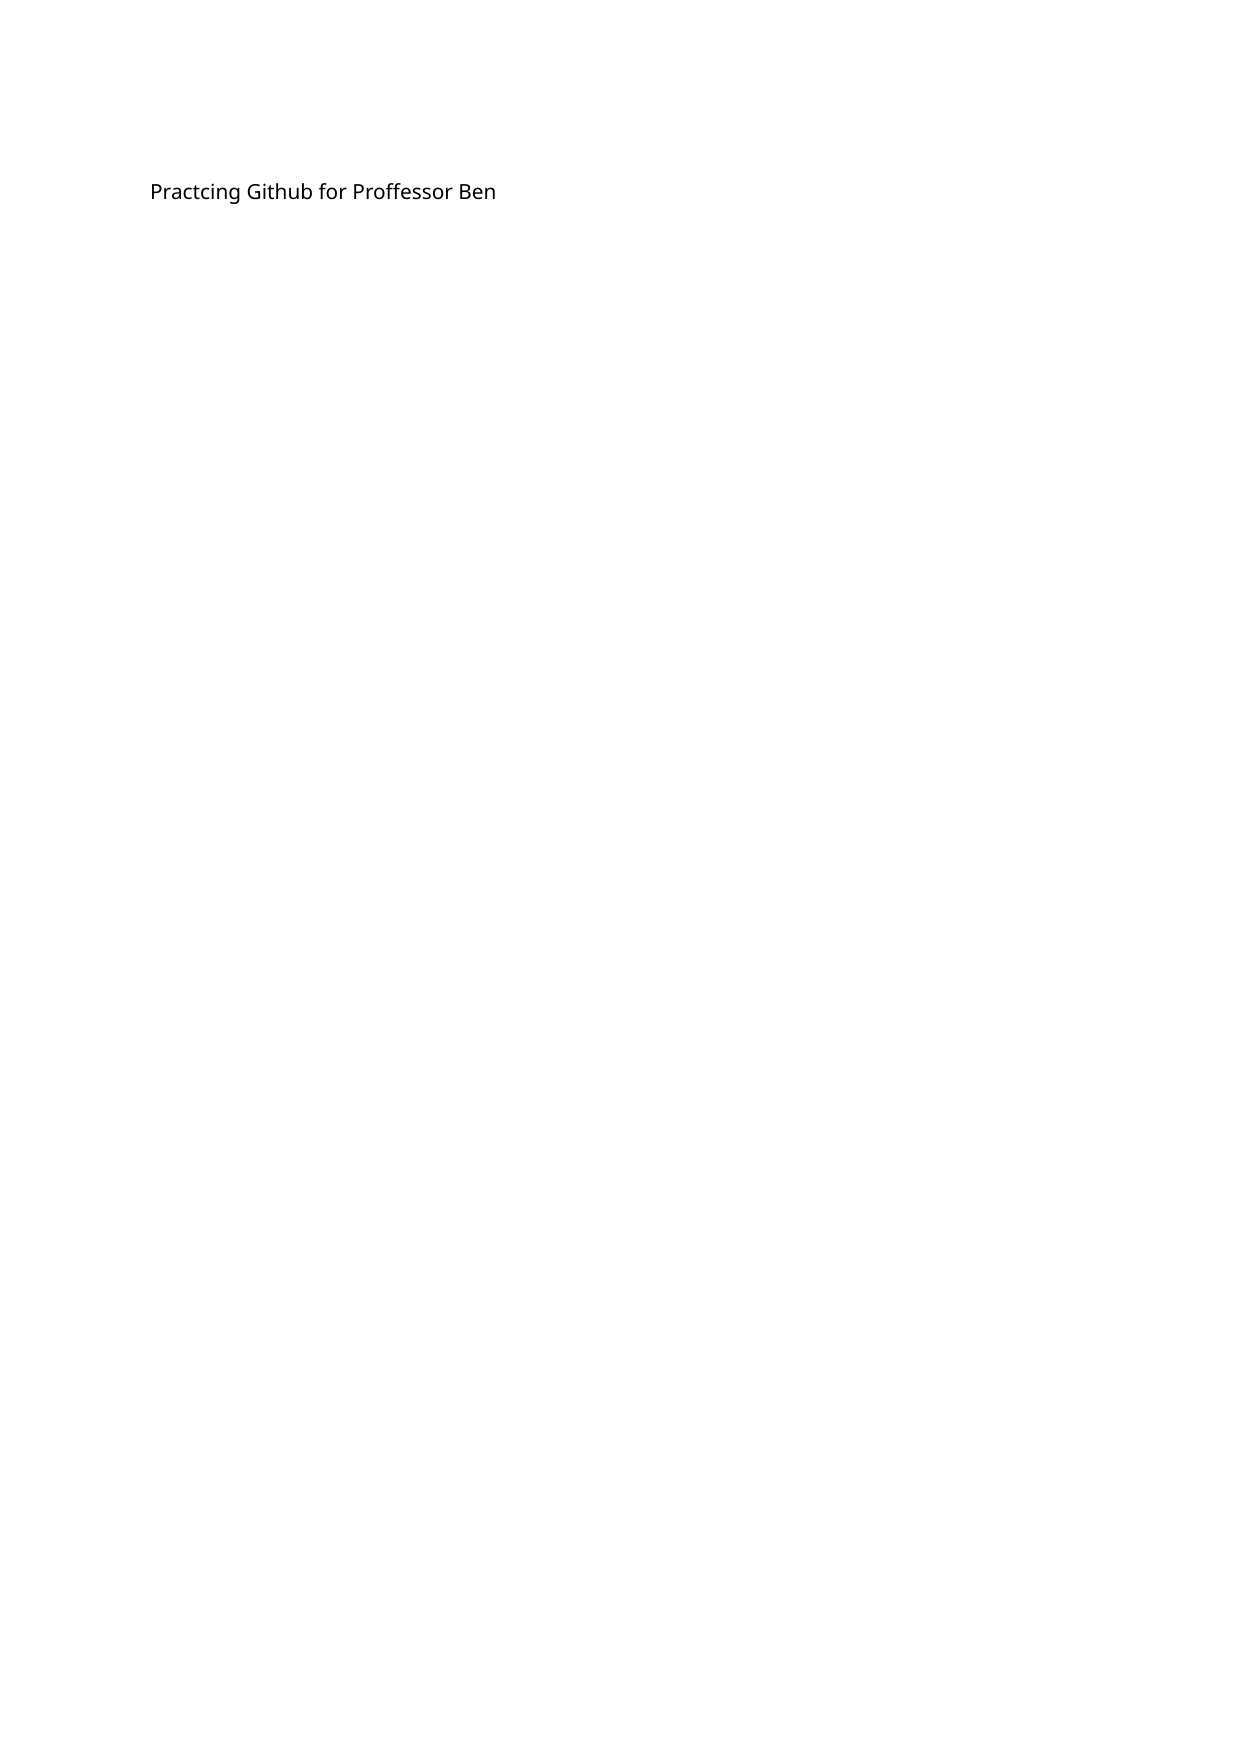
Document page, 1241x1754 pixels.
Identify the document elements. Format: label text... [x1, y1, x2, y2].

text Practcing Github for Proffessor Ben [150, 177, 1090, 206]
